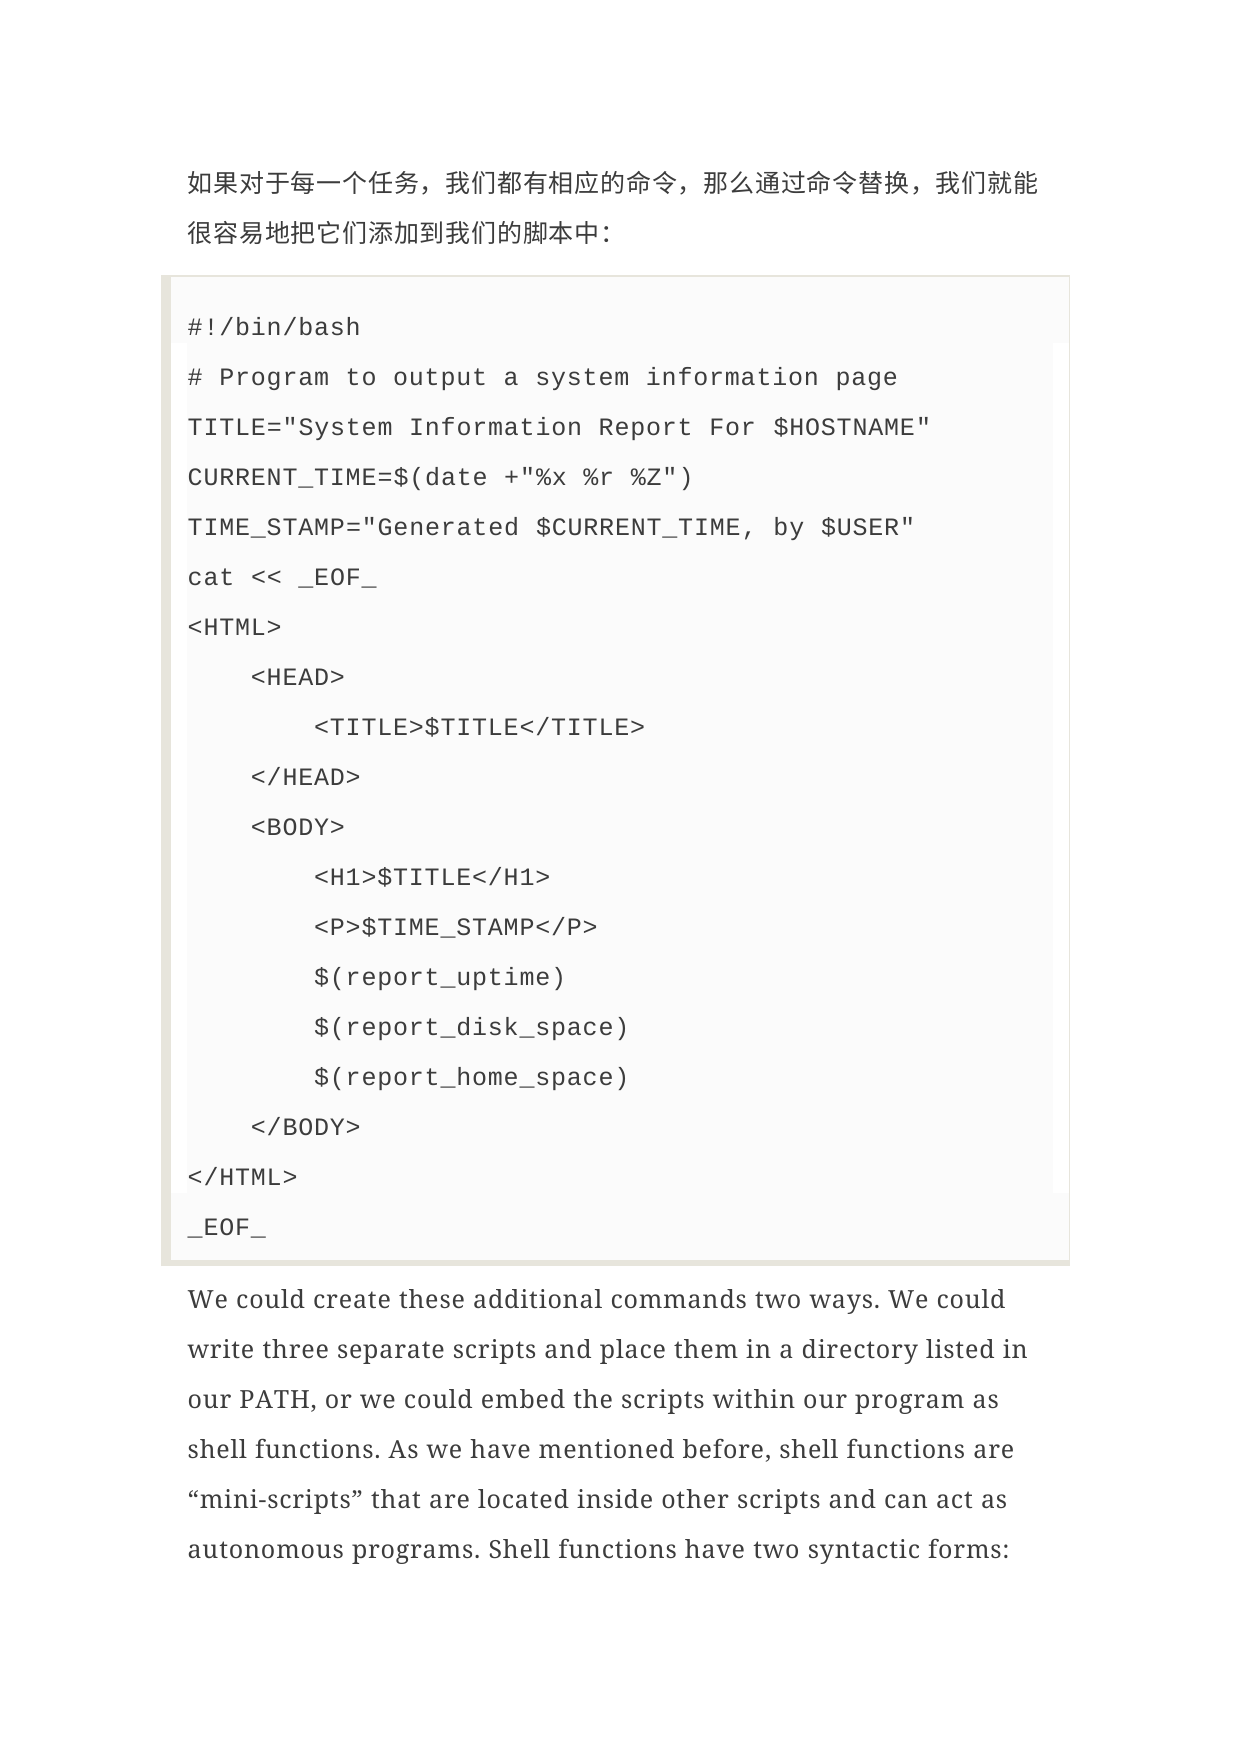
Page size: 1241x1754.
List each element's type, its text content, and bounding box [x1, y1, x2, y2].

text <HTML> [187, 593, 1053, 643]
text <P>$TIME_STAMP</P> [187, 893, 1053, 943]
text <BODY> [187, 793, 1053, 843]
text CURRENT_TIME=$(date +"%x %r %Z") [187, 443, 1053, 493]
text #!/bin/bash [171, 277, 1069, 343]
text 如果对于每一个任务，我们都有相应的命令，那么通过命令替换，我们就能很容易地把它们添加到我们的脚本中： [187, 150, 1053, 250]
text $(report_home_space) [187, 1043, 1053, 1093]
text cat << _EOF_ [187, 543, 1053, 593]
text <H1>$TITLE</H1> [187, 843, 1053, 893]
text <TITLE>$TITLE</TITLE> [187, 693, 1053, 743]
text TITLE="System Information Report For $HOSTNAME" [187, 393, 1053, 443]
text # Program to output a system information page [187, 343, 1053, 393]
text _EOF_ [171, 1175, 1069, 1260]
text </HEAD> [187, 743, 1053, 793]
text TIME_STAMP="Generated $CURRENT_TIME, by $USER" [187, 493, 1053, 543]
text $(report_disk_space) [187, 993, 1053, 1043]
text $(report_uptime) [187, 943, 1053, 993]
text We could create these additional commands two ways. We could write three separate scripts and place them in a directory listed in our PATH, or we could embed the scripts within our program as shell functions. As we have mentioned before, shell functions are “mini-scripts” that are located inside other scripts and can act as autonomous programs. Shell functions have two syntactic forms: [187, 1266, 1053, 1566]
text </HTML> [187, 1143, 1053, 1175]
text </BODY> [187, 1093, 1053, 1143]
text <HEAD> [187, 643, 1053, 693]
